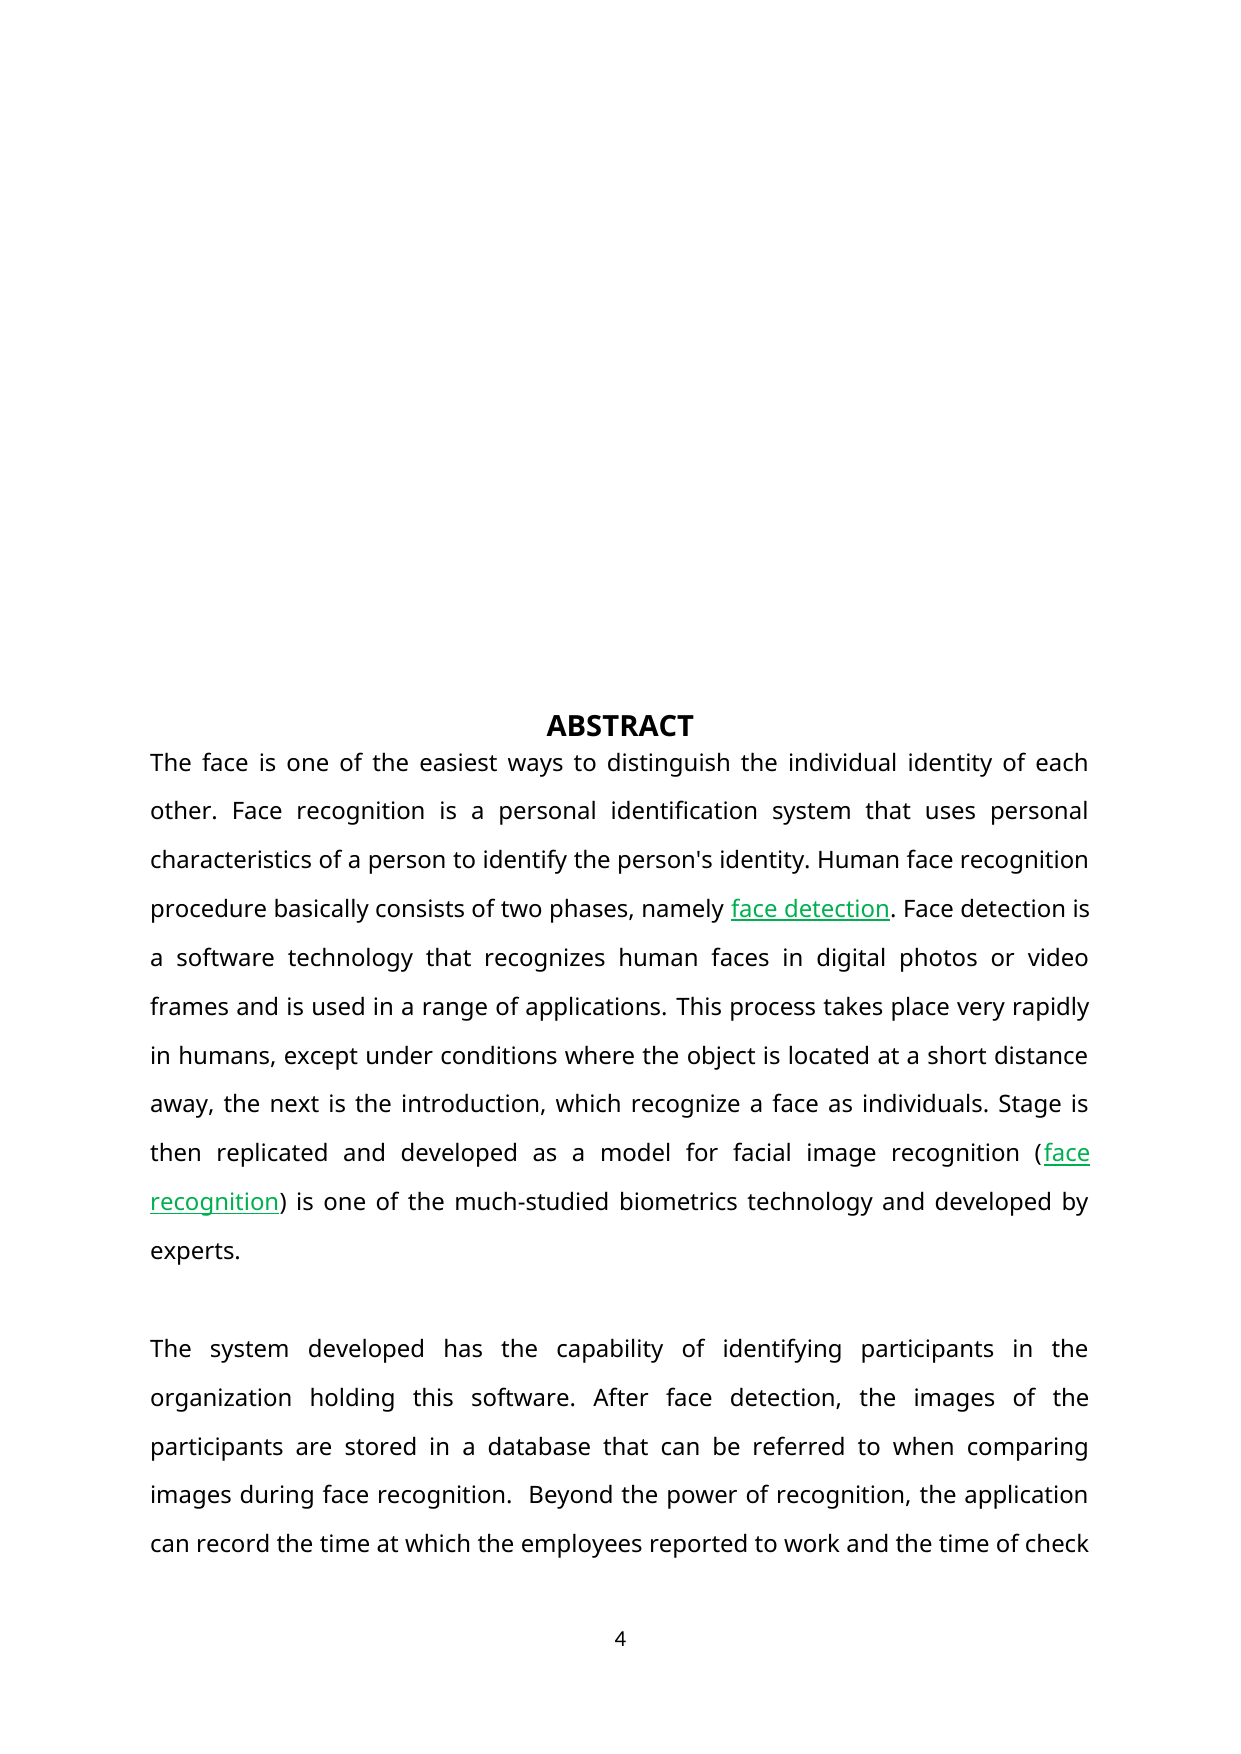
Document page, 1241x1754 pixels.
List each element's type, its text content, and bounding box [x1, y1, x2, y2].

text ABSTRACT [150, 706, 1090, 745]
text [150, 1332, 1090, 1559]
text The face is one of the easiest ways to distinguish the individual identity of each other. Face recognition is a personal identification system that uses personal characteristics of a person to identify the person's identity. Human face recognition procedure basically consists of two phases, namely face detection. Face detection is a software technology that recognizes human faces in digital photos or video frames and is used in a range of applications. This process takes place very rapidly in humans, except under conditions where the object is located at a short distance away, the next is the introduction, which recognize a face as individuals. Stage is then replicated and developed as a model for facial image recognition (face recognition) is one of the much-studied biometrics technology and developed by experts. [150, 745, 1090, 1266]
